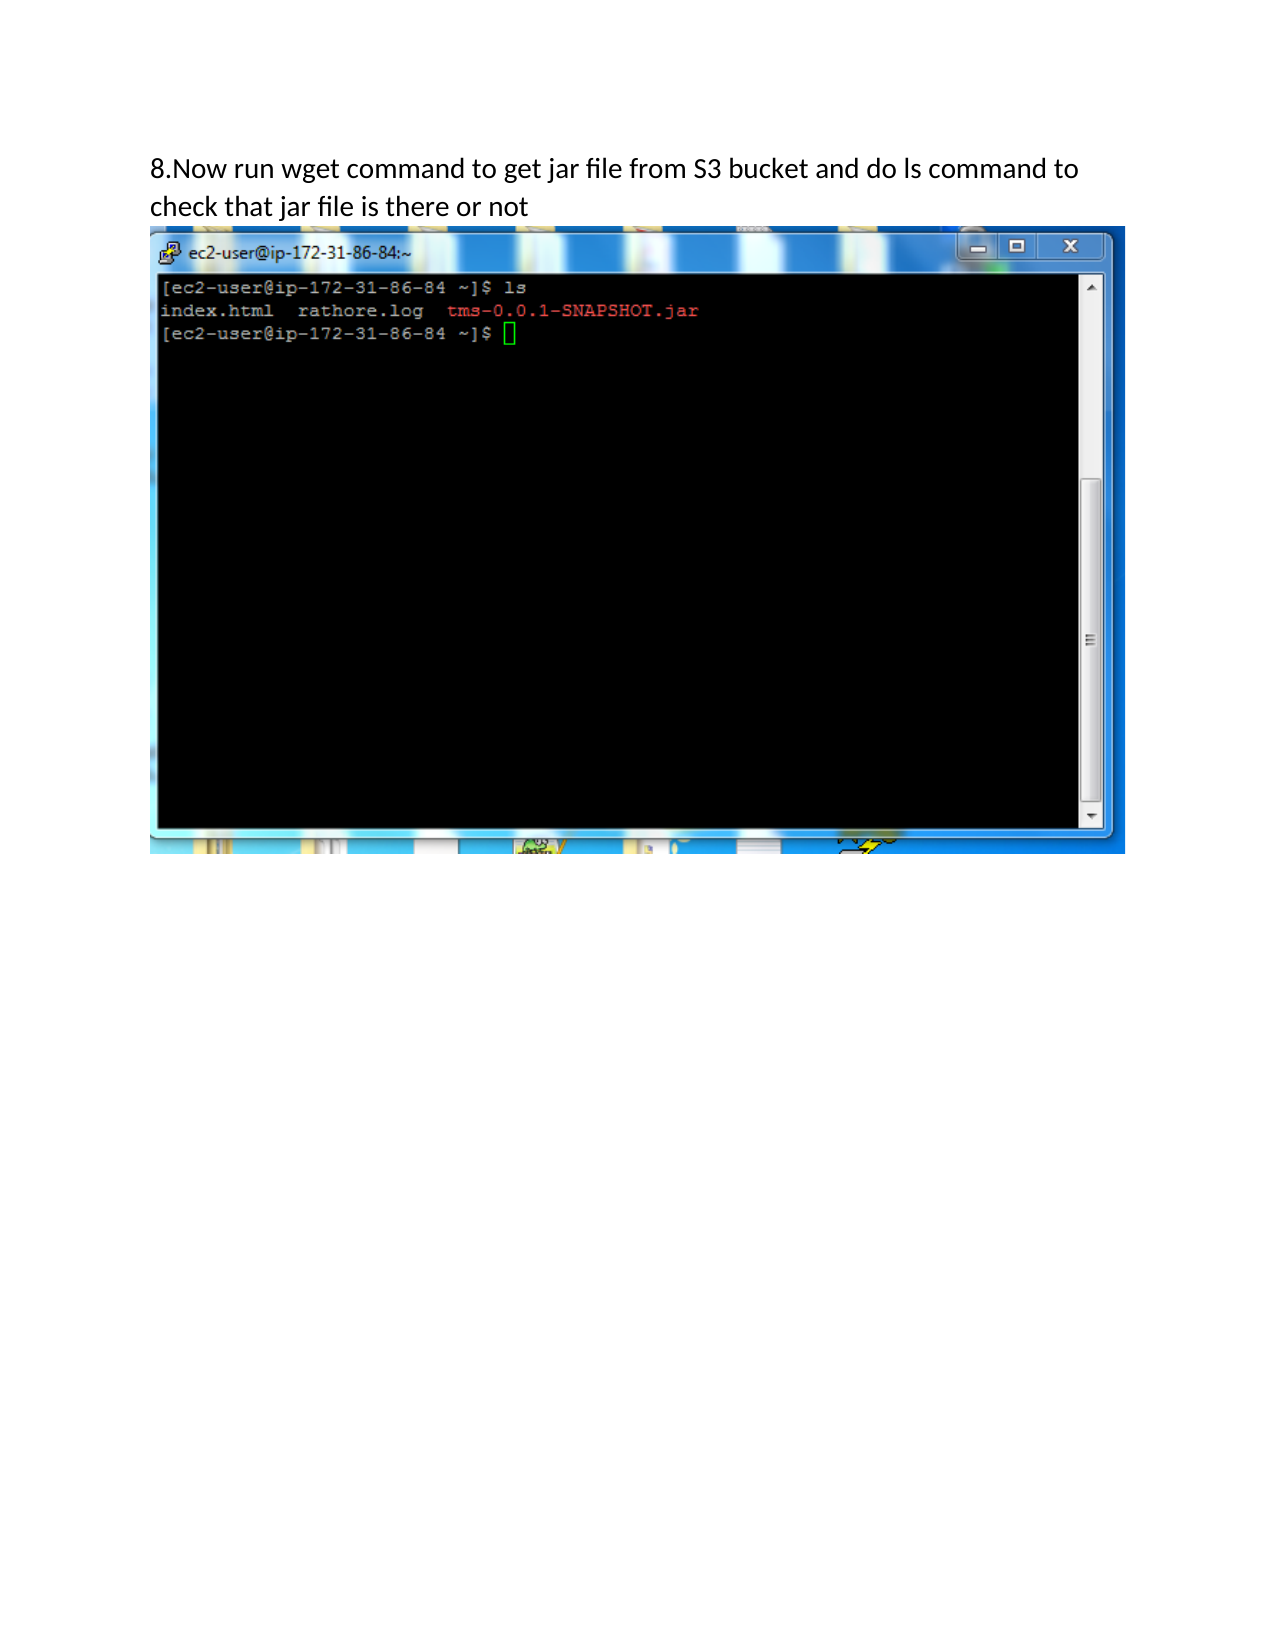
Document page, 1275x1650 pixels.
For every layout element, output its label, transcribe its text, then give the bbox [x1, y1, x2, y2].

text 8.Now run wget command to get jar file from S3 bucket and do ls command to check that jar file is there or not [150, 150, 1125, 226]
